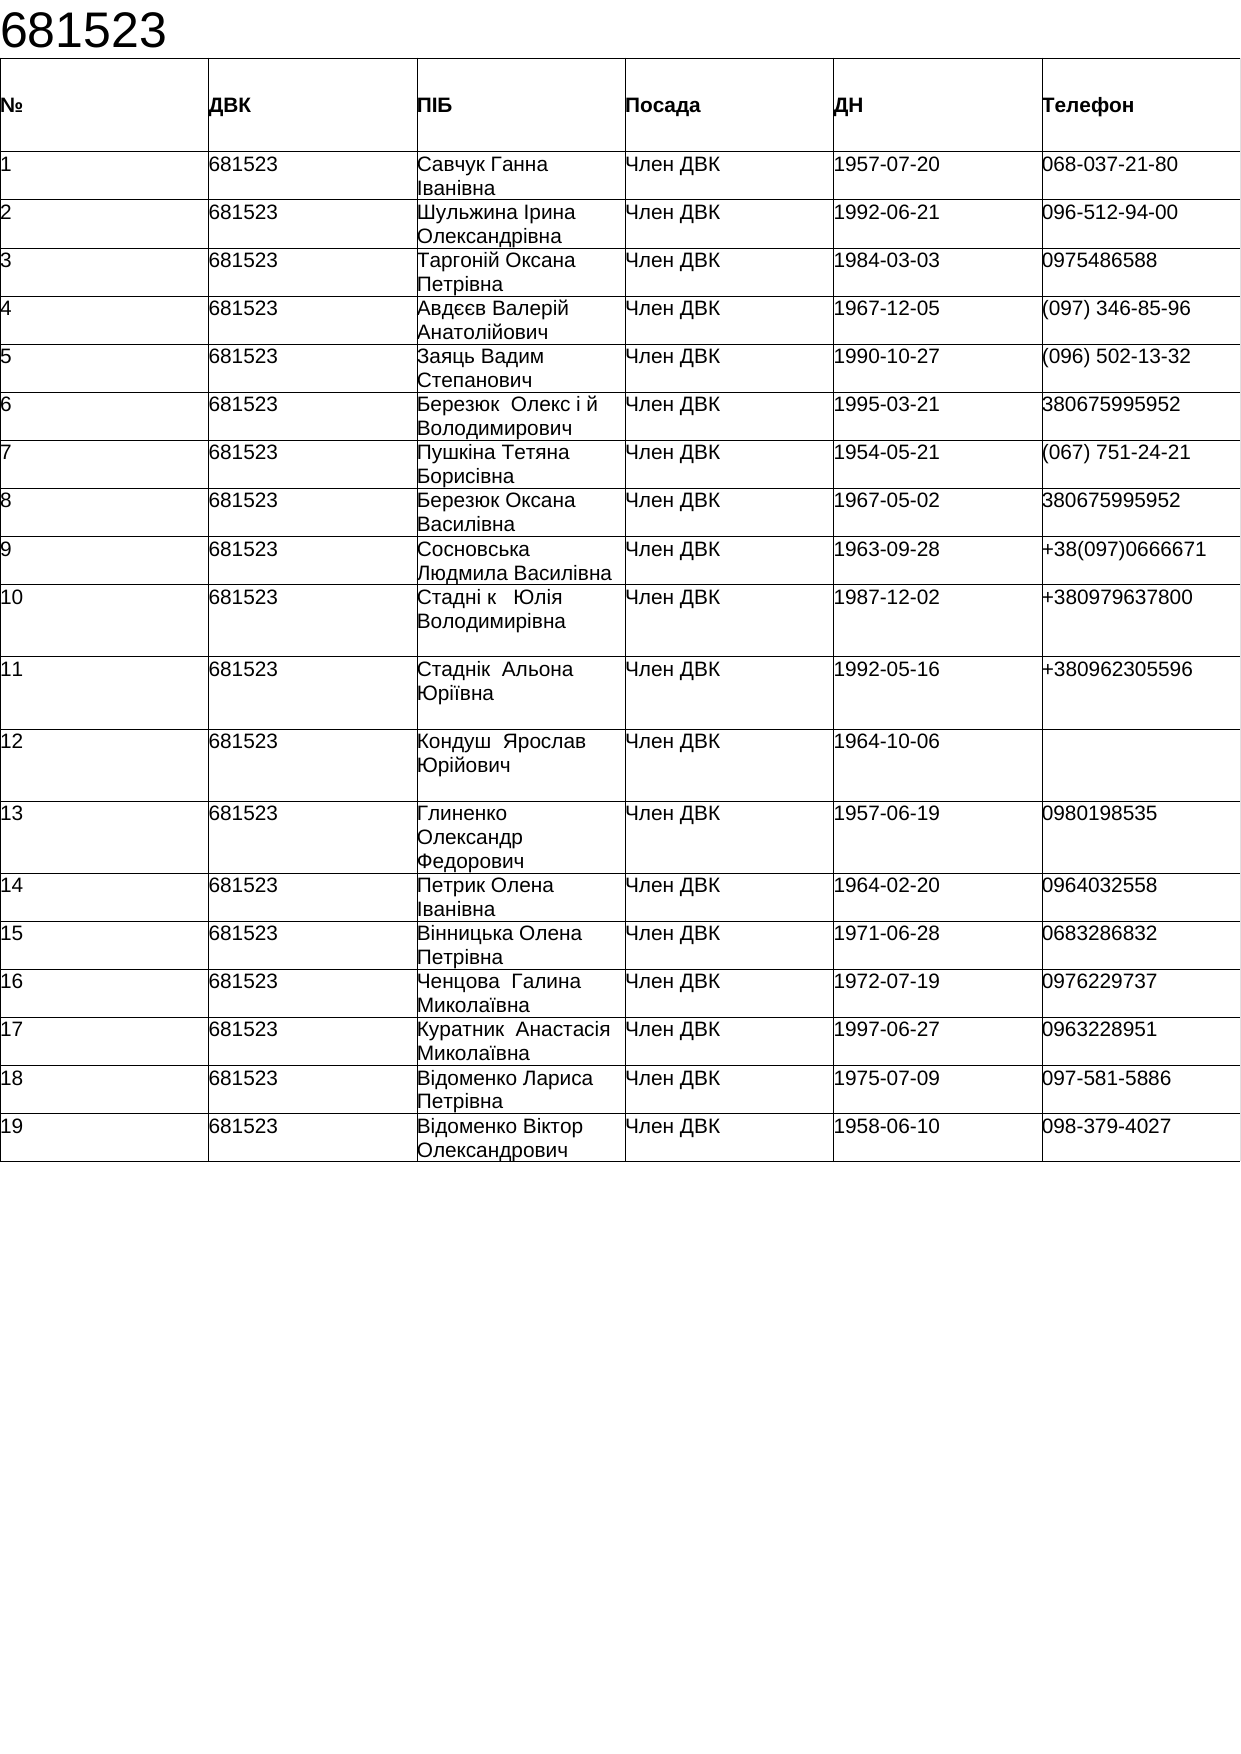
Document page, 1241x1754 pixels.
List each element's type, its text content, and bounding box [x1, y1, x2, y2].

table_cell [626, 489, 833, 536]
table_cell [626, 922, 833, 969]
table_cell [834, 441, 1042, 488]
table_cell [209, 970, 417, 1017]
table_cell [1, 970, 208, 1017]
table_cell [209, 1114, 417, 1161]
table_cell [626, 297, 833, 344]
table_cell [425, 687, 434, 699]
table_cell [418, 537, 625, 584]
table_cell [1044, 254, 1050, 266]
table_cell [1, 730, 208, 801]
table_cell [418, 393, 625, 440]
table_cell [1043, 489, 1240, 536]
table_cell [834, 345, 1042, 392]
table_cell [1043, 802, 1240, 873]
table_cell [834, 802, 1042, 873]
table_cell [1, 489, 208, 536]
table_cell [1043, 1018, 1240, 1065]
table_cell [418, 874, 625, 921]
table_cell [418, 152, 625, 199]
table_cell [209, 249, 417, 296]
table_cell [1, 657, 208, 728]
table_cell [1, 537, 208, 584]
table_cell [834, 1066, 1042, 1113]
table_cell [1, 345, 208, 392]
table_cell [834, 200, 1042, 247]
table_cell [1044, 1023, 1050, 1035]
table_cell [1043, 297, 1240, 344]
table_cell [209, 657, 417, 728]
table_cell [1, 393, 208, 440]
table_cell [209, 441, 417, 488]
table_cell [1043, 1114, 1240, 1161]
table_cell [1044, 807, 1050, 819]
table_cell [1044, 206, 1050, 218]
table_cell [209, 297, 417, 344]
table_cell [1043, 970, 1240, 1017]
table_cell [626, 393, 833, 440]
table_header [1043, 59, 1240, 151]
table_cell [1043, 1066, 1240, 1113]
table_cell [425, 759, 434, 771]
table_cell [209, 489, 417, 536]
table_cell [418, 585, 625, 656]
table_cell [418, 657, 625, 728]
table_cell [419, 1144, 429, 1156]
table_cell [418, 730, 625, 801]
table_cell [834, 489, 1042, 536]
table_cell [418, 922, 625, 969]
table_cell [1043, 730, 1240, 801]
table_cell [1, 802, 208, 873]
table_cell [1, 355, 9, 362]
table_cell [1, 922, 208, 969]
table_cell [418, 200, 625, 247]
text 681523 [0, 0, 1240, 57]
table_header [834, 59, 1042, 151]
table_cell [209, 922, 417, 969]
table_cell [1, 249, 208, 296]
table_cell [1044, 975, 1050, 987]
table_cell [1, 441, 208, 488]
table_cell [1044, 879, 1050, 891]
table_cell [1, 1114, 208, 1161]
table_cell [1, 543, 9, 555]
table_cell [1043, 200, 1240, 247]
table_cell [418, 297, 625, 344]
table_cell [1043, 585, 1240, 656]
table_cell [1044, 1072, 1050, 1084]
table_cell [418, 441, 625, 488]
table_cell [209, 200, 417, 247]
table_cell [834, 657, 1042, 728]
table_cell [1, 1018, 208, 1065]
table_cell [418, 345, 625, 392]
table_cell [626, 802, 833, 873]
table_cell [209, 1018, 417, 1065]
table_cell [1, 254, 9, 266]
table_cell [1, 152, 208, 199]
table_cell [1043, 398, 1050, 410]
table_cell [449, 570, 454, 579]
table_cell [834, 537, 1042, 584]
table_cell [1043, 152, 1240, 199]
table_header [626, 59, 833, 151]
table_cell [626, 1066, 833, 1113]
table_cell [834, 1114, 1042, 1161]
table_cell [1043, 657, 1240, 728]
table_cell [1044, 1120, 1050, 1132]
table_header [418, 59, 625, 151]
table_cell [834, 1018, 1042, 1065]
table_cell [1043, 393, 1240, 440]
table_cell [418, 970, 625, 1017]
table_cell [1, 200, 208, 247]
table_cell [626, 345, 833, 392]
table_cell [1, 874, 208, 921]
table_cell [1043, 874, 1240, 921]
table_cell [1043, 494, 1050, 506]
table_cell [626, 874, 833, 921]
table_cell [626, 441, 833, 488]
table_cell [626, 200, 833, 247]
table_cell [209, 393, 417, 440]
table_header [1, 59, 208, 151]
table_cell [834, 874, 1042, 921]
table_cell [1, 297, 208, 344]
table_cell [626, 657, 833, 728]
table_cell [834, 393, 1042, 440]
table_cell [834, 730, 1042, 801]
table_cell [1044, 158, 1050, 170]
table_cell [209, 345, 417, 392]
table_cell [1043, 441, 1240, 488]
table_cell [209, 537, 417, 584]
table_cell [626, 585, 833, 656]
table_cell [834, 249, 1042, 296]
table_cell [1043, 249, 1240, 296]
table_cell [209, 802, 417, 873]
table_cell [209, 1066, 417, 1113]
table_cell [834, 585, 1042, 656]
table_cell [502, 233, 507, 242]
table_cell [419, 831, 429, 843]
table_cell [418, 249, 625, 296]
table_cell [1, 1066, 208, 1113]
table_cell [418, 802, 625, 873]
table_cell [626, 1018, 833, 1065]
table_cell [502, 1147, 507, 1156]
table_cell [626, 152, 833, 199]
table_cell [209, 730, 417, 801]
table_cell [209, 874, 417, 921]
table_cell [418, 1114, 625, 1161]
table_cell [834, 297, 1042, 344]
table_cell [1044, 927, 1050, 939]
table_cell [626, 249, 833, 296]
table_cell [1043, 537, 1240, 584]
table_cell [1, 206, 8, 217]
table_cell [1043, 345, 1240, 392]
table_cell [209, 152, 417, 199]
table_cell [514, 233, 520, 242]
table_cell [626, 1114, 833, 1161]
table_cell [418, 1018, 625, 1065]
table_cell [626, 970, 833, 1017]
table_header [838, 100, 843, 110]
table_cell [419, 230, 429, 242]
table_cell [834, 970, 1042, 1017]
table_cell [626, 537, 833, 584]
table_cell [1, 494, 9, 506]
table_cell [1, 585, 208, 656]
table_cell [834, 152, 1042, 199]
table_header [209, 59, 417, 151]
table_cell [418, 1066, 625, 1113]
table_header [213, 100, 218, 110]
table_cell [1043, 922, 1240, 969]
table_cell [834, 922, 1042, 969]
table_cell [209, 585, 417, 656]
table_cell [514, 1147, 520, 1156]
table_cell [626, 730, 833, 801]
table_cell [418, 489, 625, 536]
